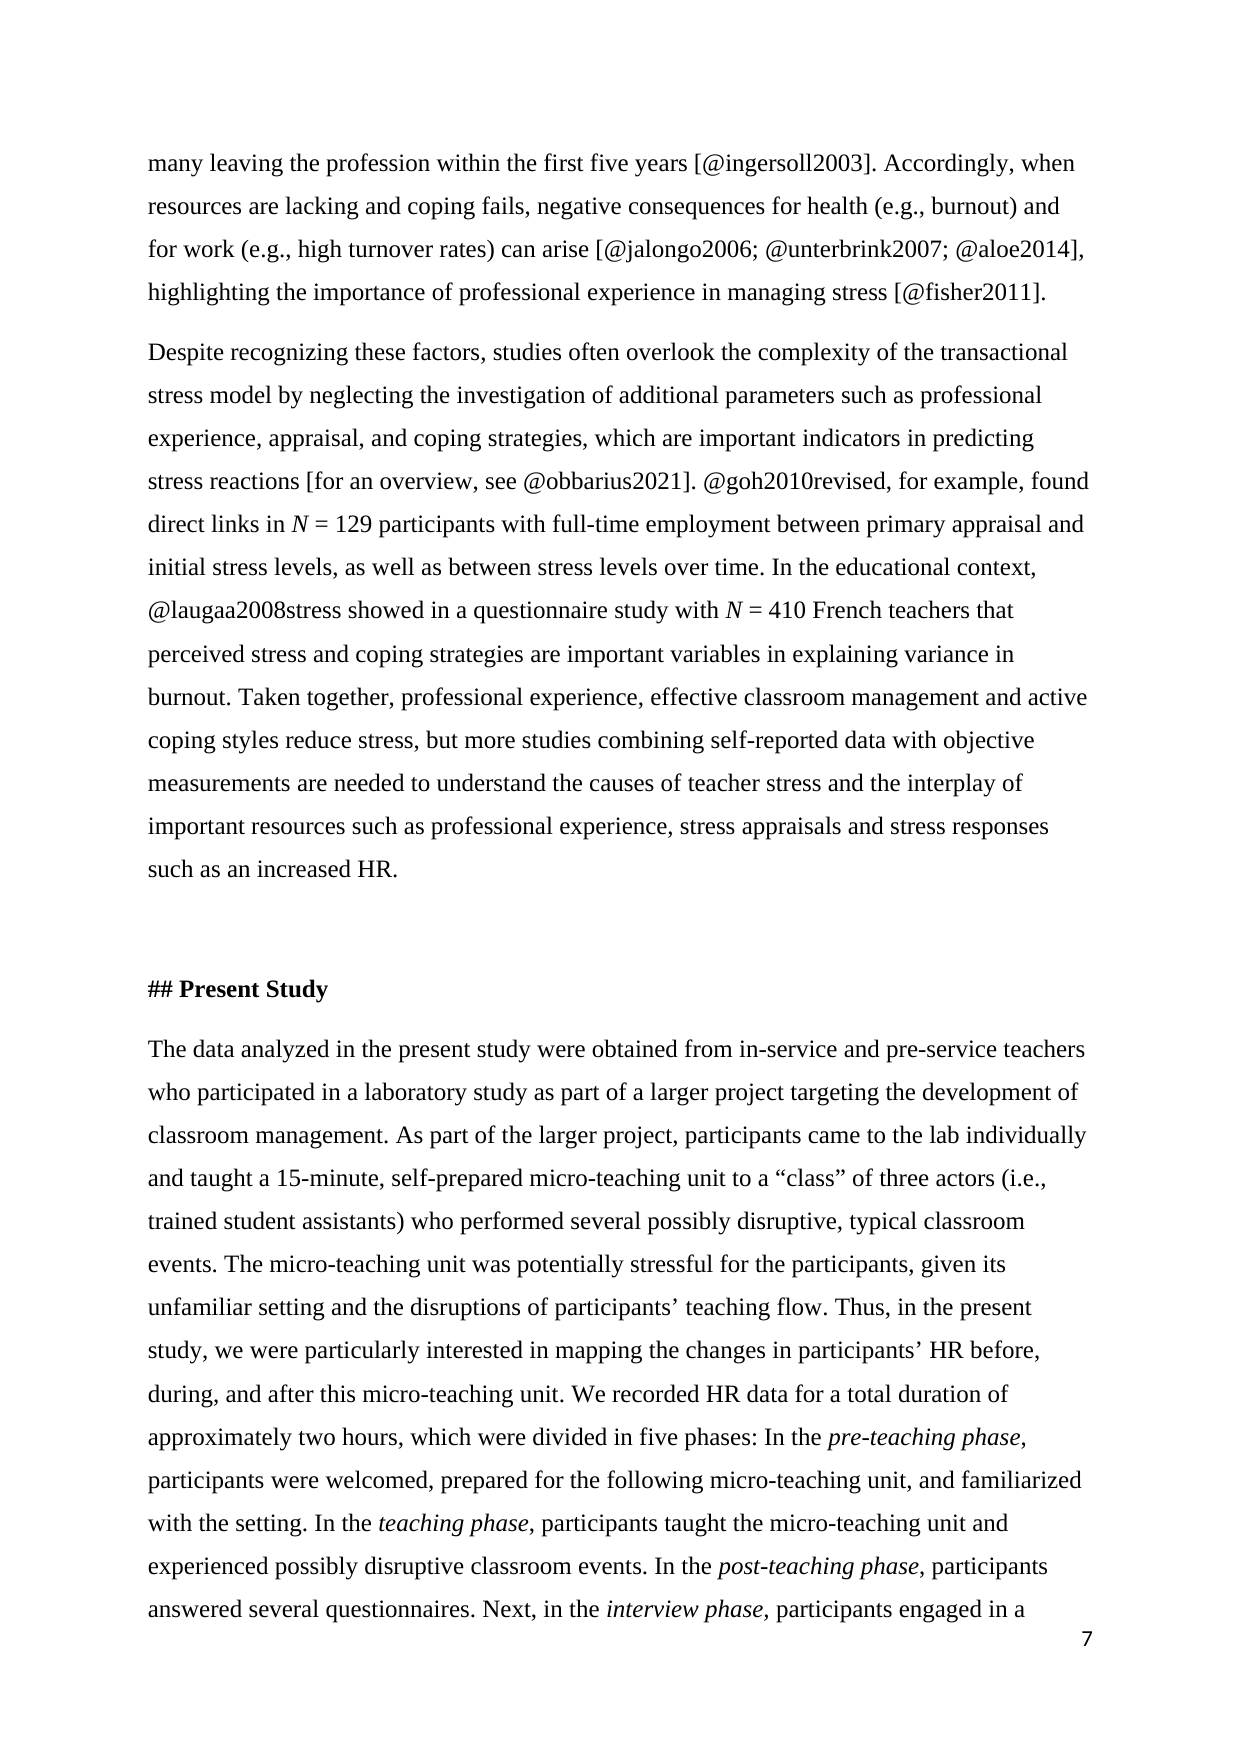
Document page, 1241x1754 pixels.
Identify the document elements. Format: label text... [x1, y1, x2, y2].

text Despite recognizing these factors, studies often overlook the complexity of the transactional stress model by neglecting the investigation of additional parameters such as professional experience, appraisal, and coping strategies, which are important indicators in predicting stress reactions [for an overview, see @obbarius2021]. @goh2010revised, for example, found direct links in N = 129 participants with full-time employment between primary appraisal and initial stress levels, as well as between stress levels over time. In the educational context, @laugaa2008stress showed in a questionnaire study with N = 410 French teachers that perceived stress and coping strategies are important variables in explaining variance in burnout. Taken together, professional experience, effective classroom management and active coping styles reduce stress, but more studies combining self-reported data with objective measurements are needed to understand the causes of teacher stress and the interplay of important resources such as professional experience, stress appraisals and stress responses such as an increased HR. [148, 337, 1093, 883]
text ## Present Study [148, 974, 1093, 1003]
